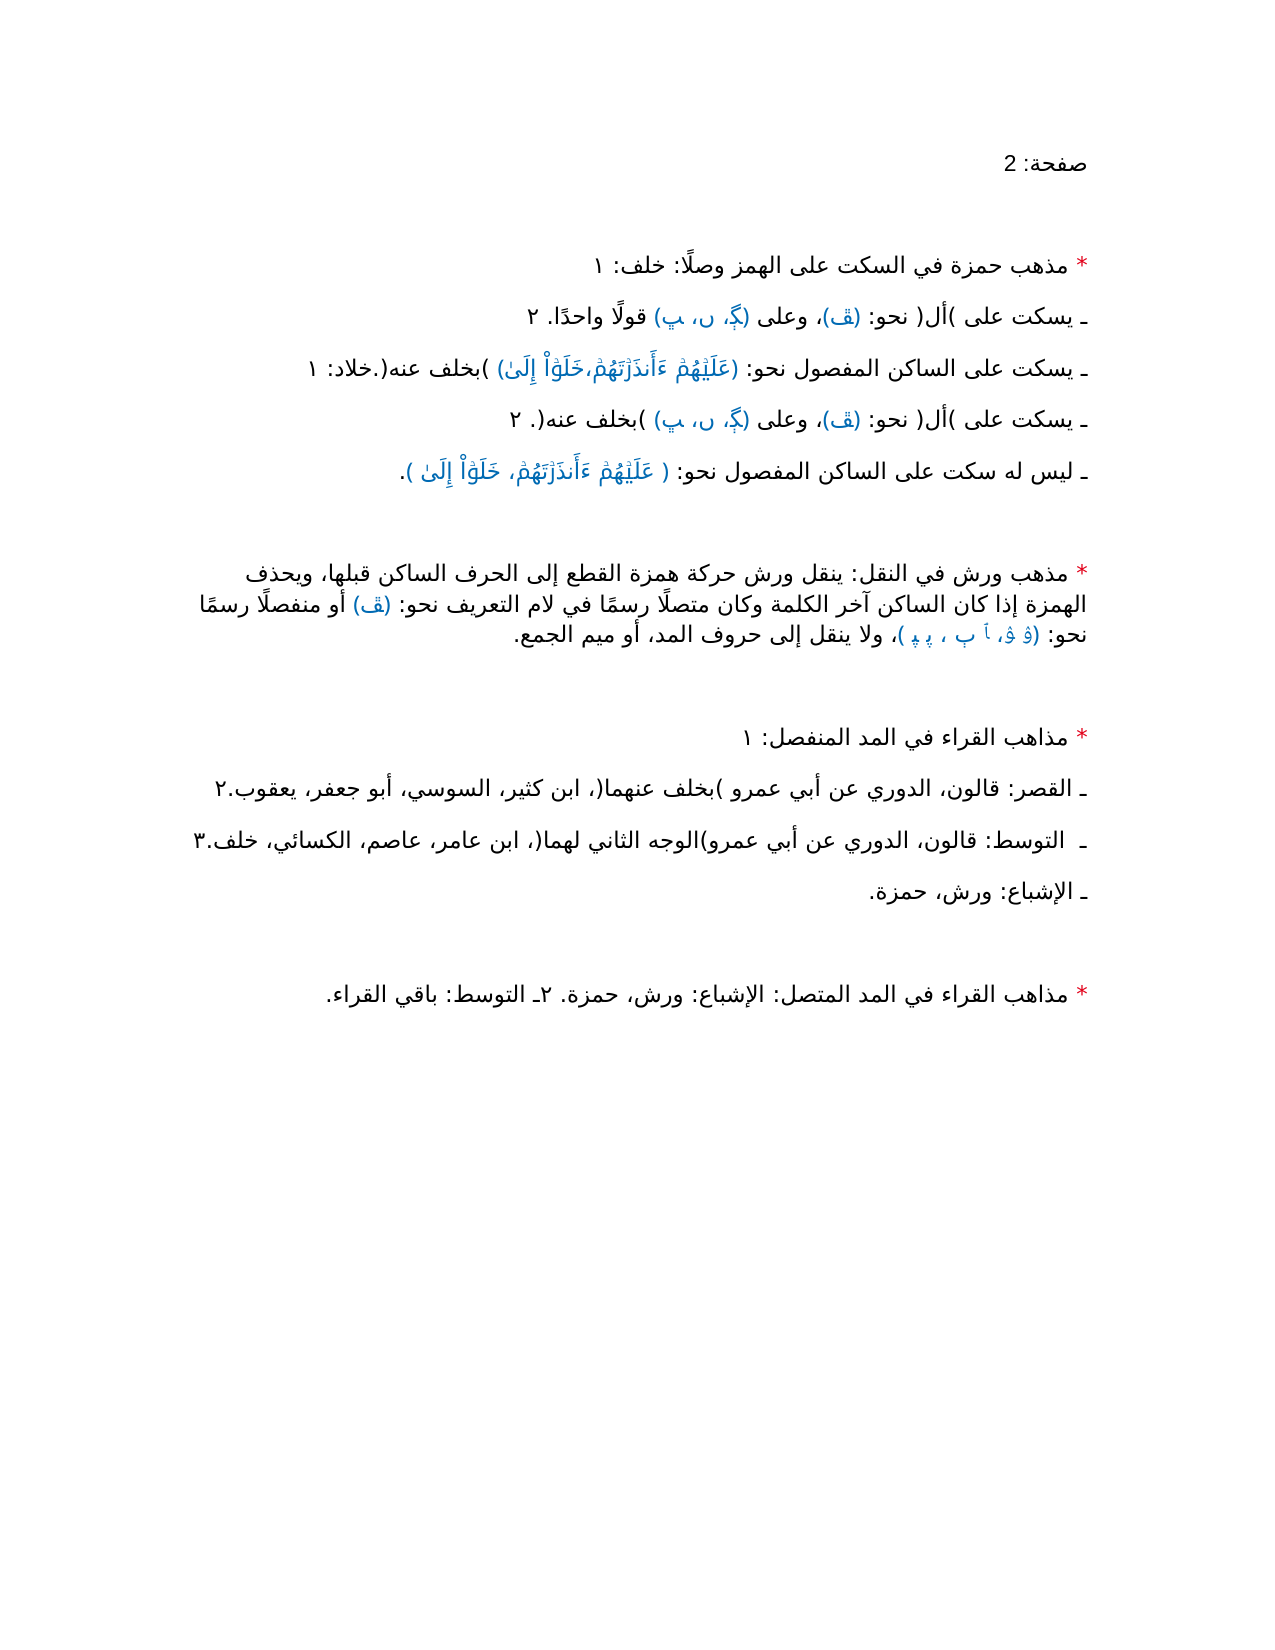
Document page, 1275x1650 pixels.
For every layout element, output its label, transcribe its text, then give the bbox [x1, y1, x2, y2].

text صفحة: 2 [187, 150, 1087, 176]
text * مذهب ورش في النقل: ينقل ورش حركة همزة القطع إلى الحرف الساكن قبلها، ويحذف الهمزة إذا كان الساكن آخر الكلمة وكان متصلًا رسمًا في لام التعريف نحو: ﴿ﭯ﴾ أو منفصلًا رسمًا نحو: ﴿ﯢ ﯣ، ﭑ ﭒ ، ﭘ ﭙ ﴾، ولا ينقل إلى حروف المد، أو ميم الجمع. [187, 560, 1087, 648]
text * مذاهب القراء في المد المتصل: الإشباع: ورش، حمزة. ٢ـ التوسط: باقي القراء. [187, 981, 1087, 1008]
text ـ القصر: قالون، الدوري عن أبي عمرو )بخلف عنهما(، ابن كثير، السوسي، أبو جعفر، يعقوب.٢ [187, 776, 1087, 802]
text * مذهب حمزة في السكت على الهمز وصلًا: خلف: ١ [187, 252, 1087, 279]
text ـ يسكت على )أل( نحو: ﴿ﭯ﴾، وعلى ﴿ﮙ، ﮞ، ﭛ﴾ قولًا واحدًا. ٢ [187, 303, 1087, 330]
text * مذاهب القراء في المد المنفصل: ١ [187, 724, 1087, 751]
text ـ الإشباع: ورش، حمزة. [187, 878, 1087, 905]
text ـ يسكت على الساكن المفصول نحو: ﴿عَلَيۡهُمۡ ءَأَنذَرۡتَهُمۡ،خَلَوۡاْ إِلَىٰ﴾ )بخلف عنه(.خلاد: ١ [187, 355, 1087, 382]
text ـ ليس له سكت على الساكن المفصول نحو: ﴿ عَلَيۡهُمۡ ءَأَنذَرۡتَهُمۡ، خَلَوۡاْ إِلَىٰ ﴾. [187, 458, 1087, 484]
text ـ التوسط: قالون، الدوري عن أبي عمرو)الوجه الثاني لهما(، ابن عامر، عاصم، الكسائي، خلف.٣ [187, 827, 1087, 854]
text ـ يسكت على )أل( نحو: ﴿ﭯ﴾، وعلى ﴿ﮙ، ﮞ، ﭛ﴾ )بخلف عنه(. ٢ [187, 406, 1087, 433]
